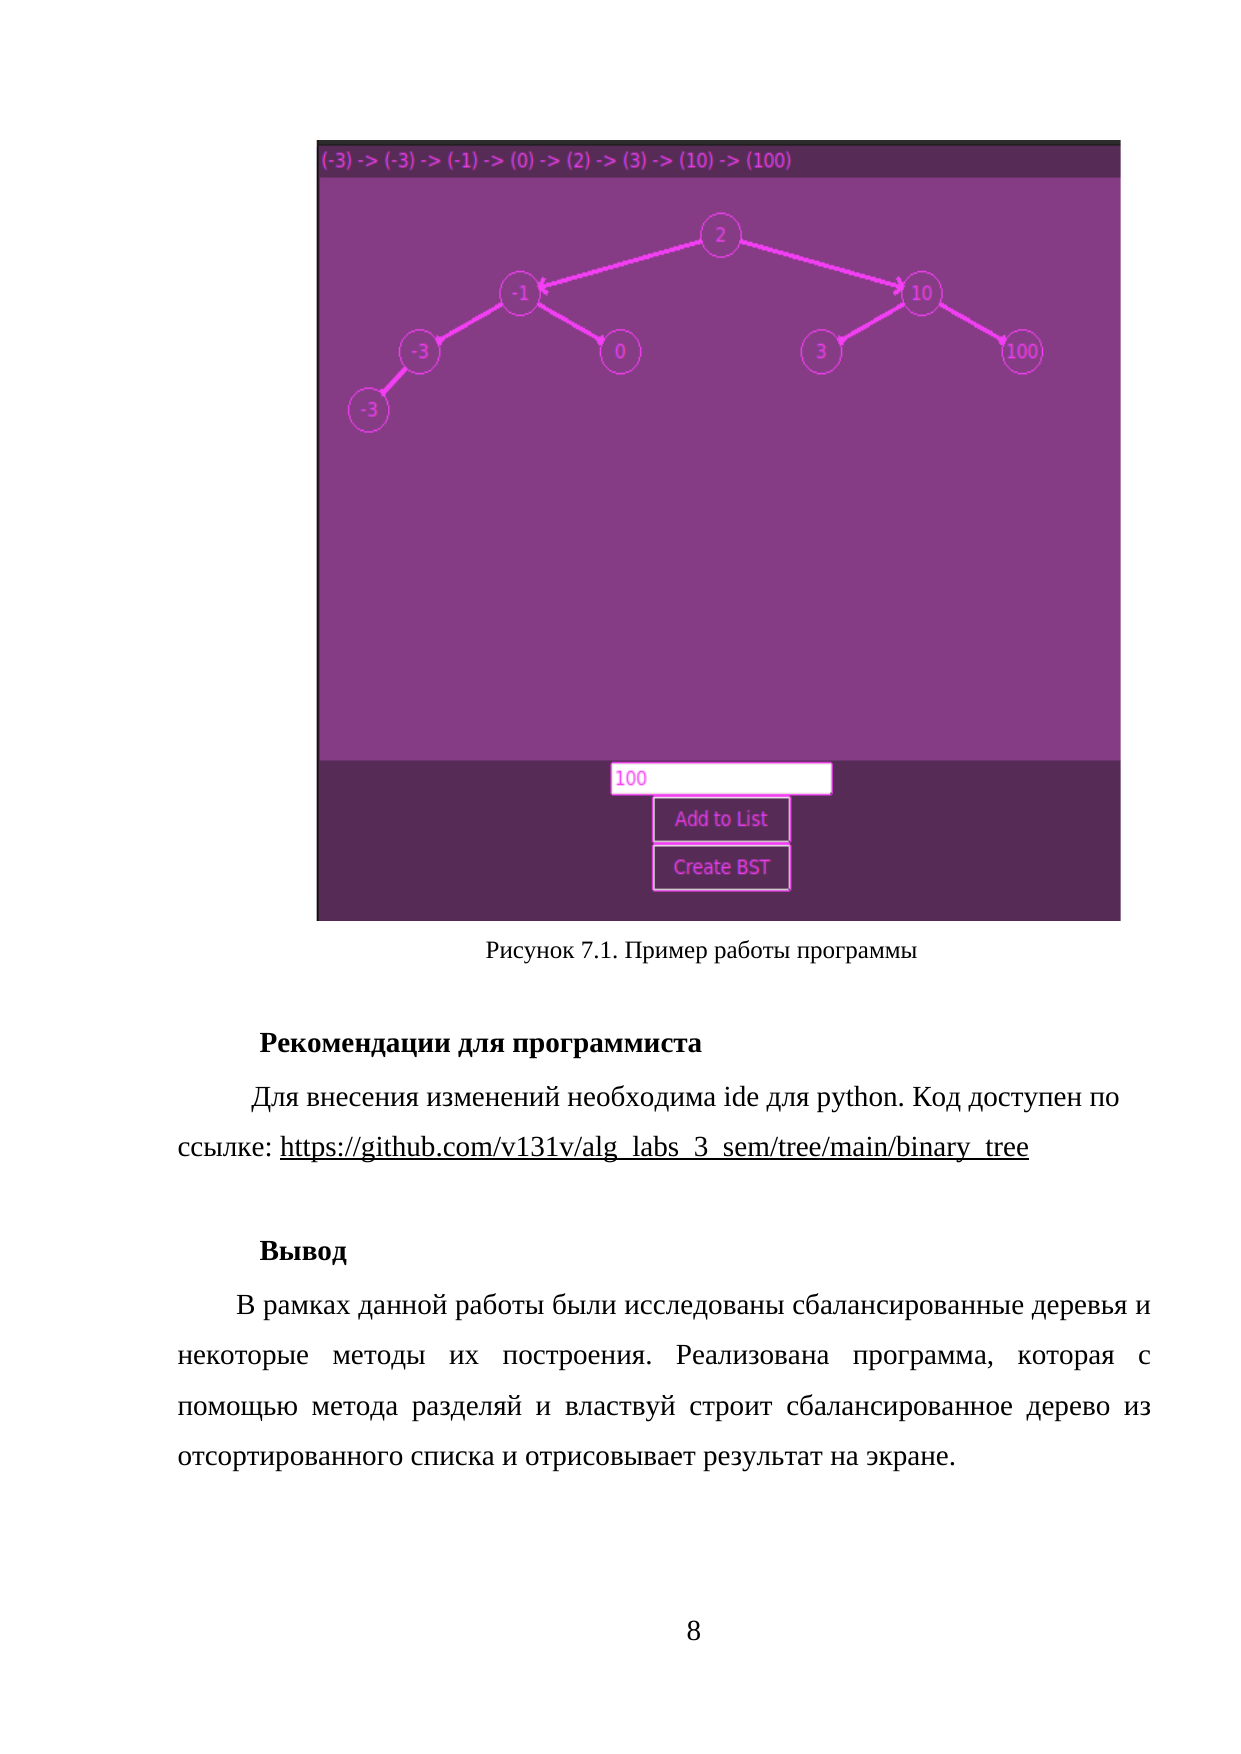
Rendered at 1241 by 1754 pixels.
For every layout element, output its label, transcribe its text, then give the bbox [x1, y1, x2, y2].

text Для внесения изменений необходима ide для python. Код доступен по ссылке: https://github.com/v131v/alg_labs_3_sem/tree/main/binary_tree [177, 1079, 1152, 1162]
subtitle Рекомендации для программиста [177, 1021, 1152, 1059]
text В рамках данной работы были исследованы сбалансированные деревья и некоторые методы их построения. Реализована программа, которая с помощью метода разделяй и властвуй строит сбалансированное дерево из отсортированного списка и отрисовывает результат на экране. [177, 1287, 1152, 1472]
subtitle Вывод [177, 1229, 1152, 1268]
picture [316, 140, 1121, 921]
